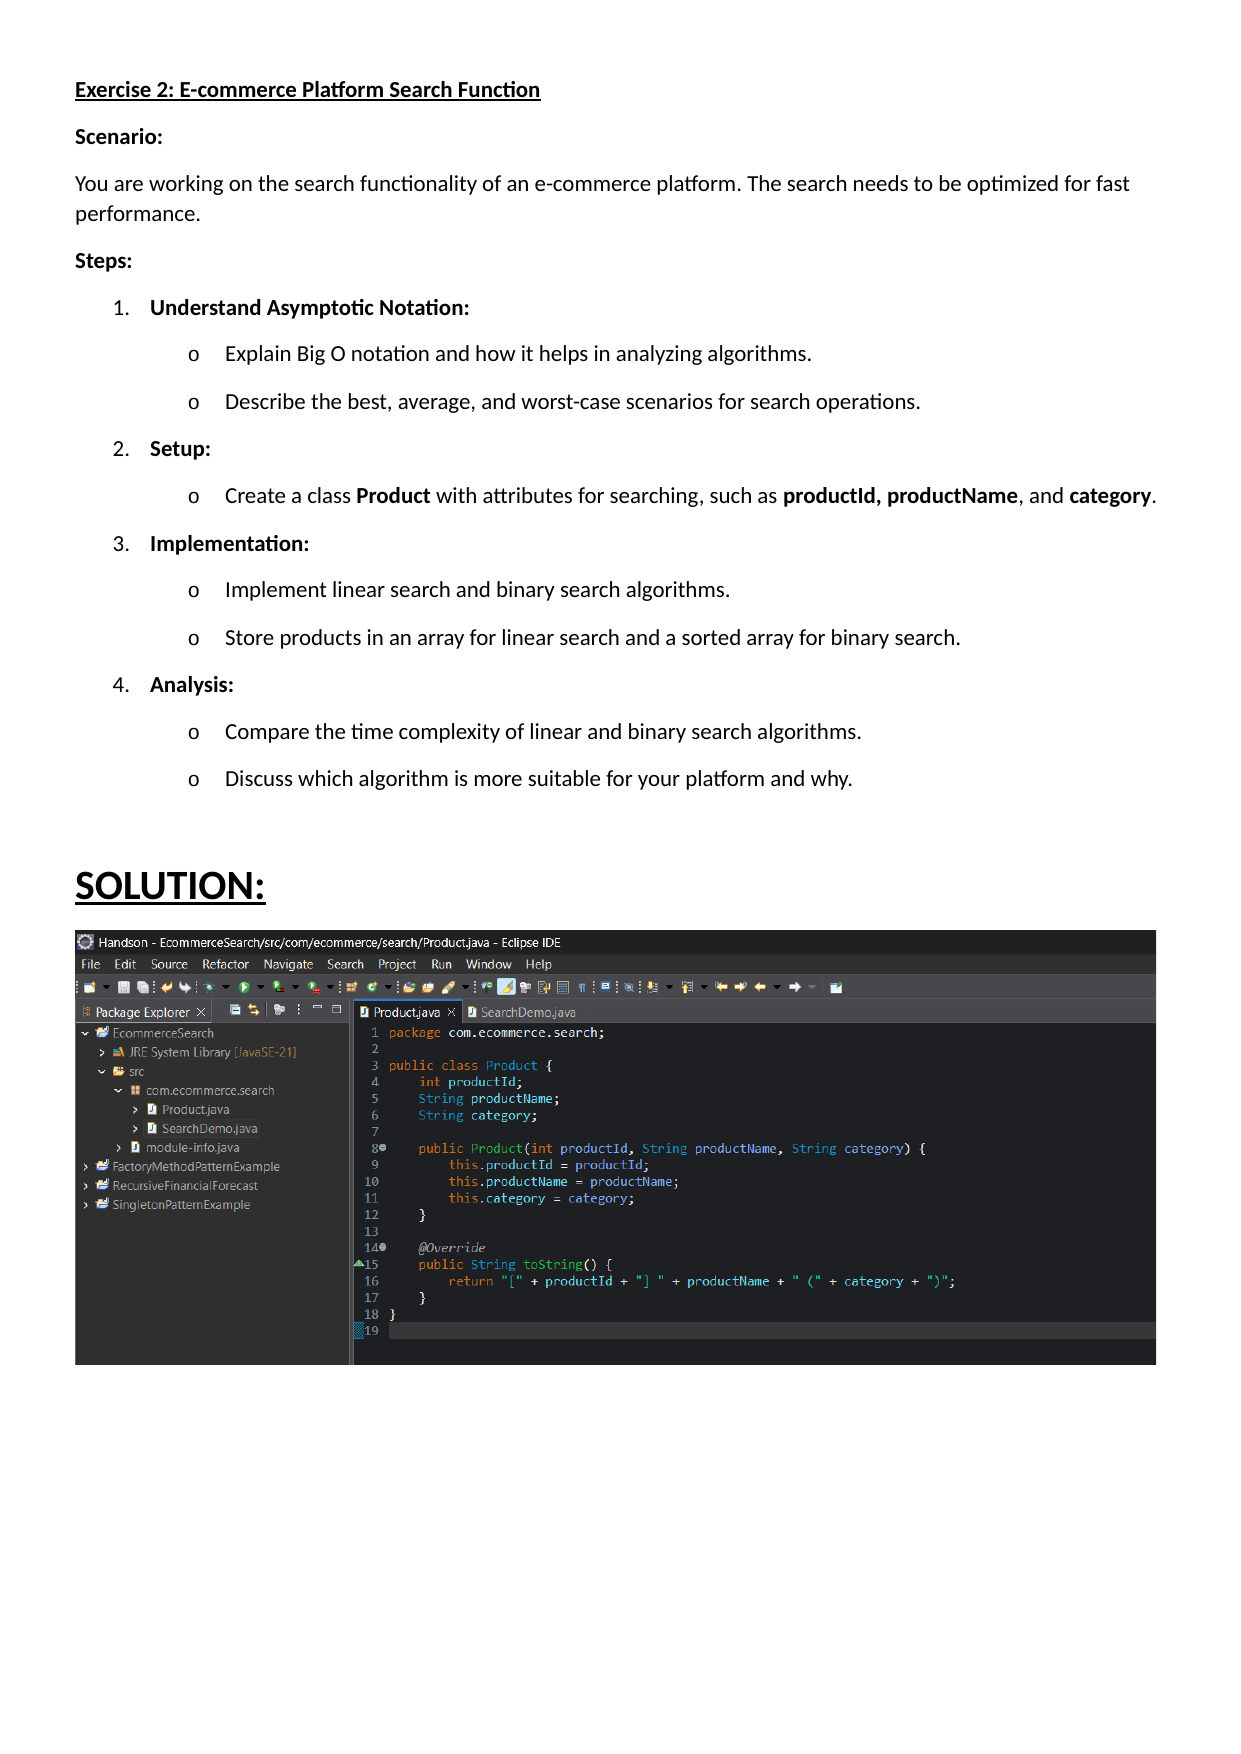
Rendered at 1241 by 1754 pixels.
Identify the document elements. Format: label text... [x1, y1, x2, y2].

list Implement linear search and binary search algorithms. [187, 576, 1165, 604]
list Discuss which algorithm is more suitable for your platform and why. [187, 764, 1165, 793]
text Steps: [75, 246, 1165, 274]
text SOLUTION: [75, 859, 1165, 910]
list Understand Asymptotic Notation: [112, 293, 1165, 321]
list Describe the best, average, and worst-case scenarios for search operations. [187, 387, 1165, 416]
text Scenario: [75, 122, 1165, 150]
list Implementation: [112, 529, 1165, 557]
text Exercise 2: E-commerce Platform Search Function [75, 75, 1165, 103]
list Compare the time complexity of linear and binary search algorithms. [187, 717, 1165, 746]
list Create a class Product with attributes for searching, such as productId, productName, and category. [187, 481, 1165, 510]
list Store products in an array for linear search and a sorted array for binary search. [187, 623, 1165, 651]
list Setup: [112, 434, 1165, 462]
list Explain Big O notation and how it helps in analyzing algorithms. [187, 339, 1165, 368]
picture [75, 930, 1157, 1365]
list Analysis: [112, 670, 1165, 698]
text You are working on the search functionality of an e-commerce platform. The search needs to be optimized for fast performance. [75, 169, 1165, 227]
